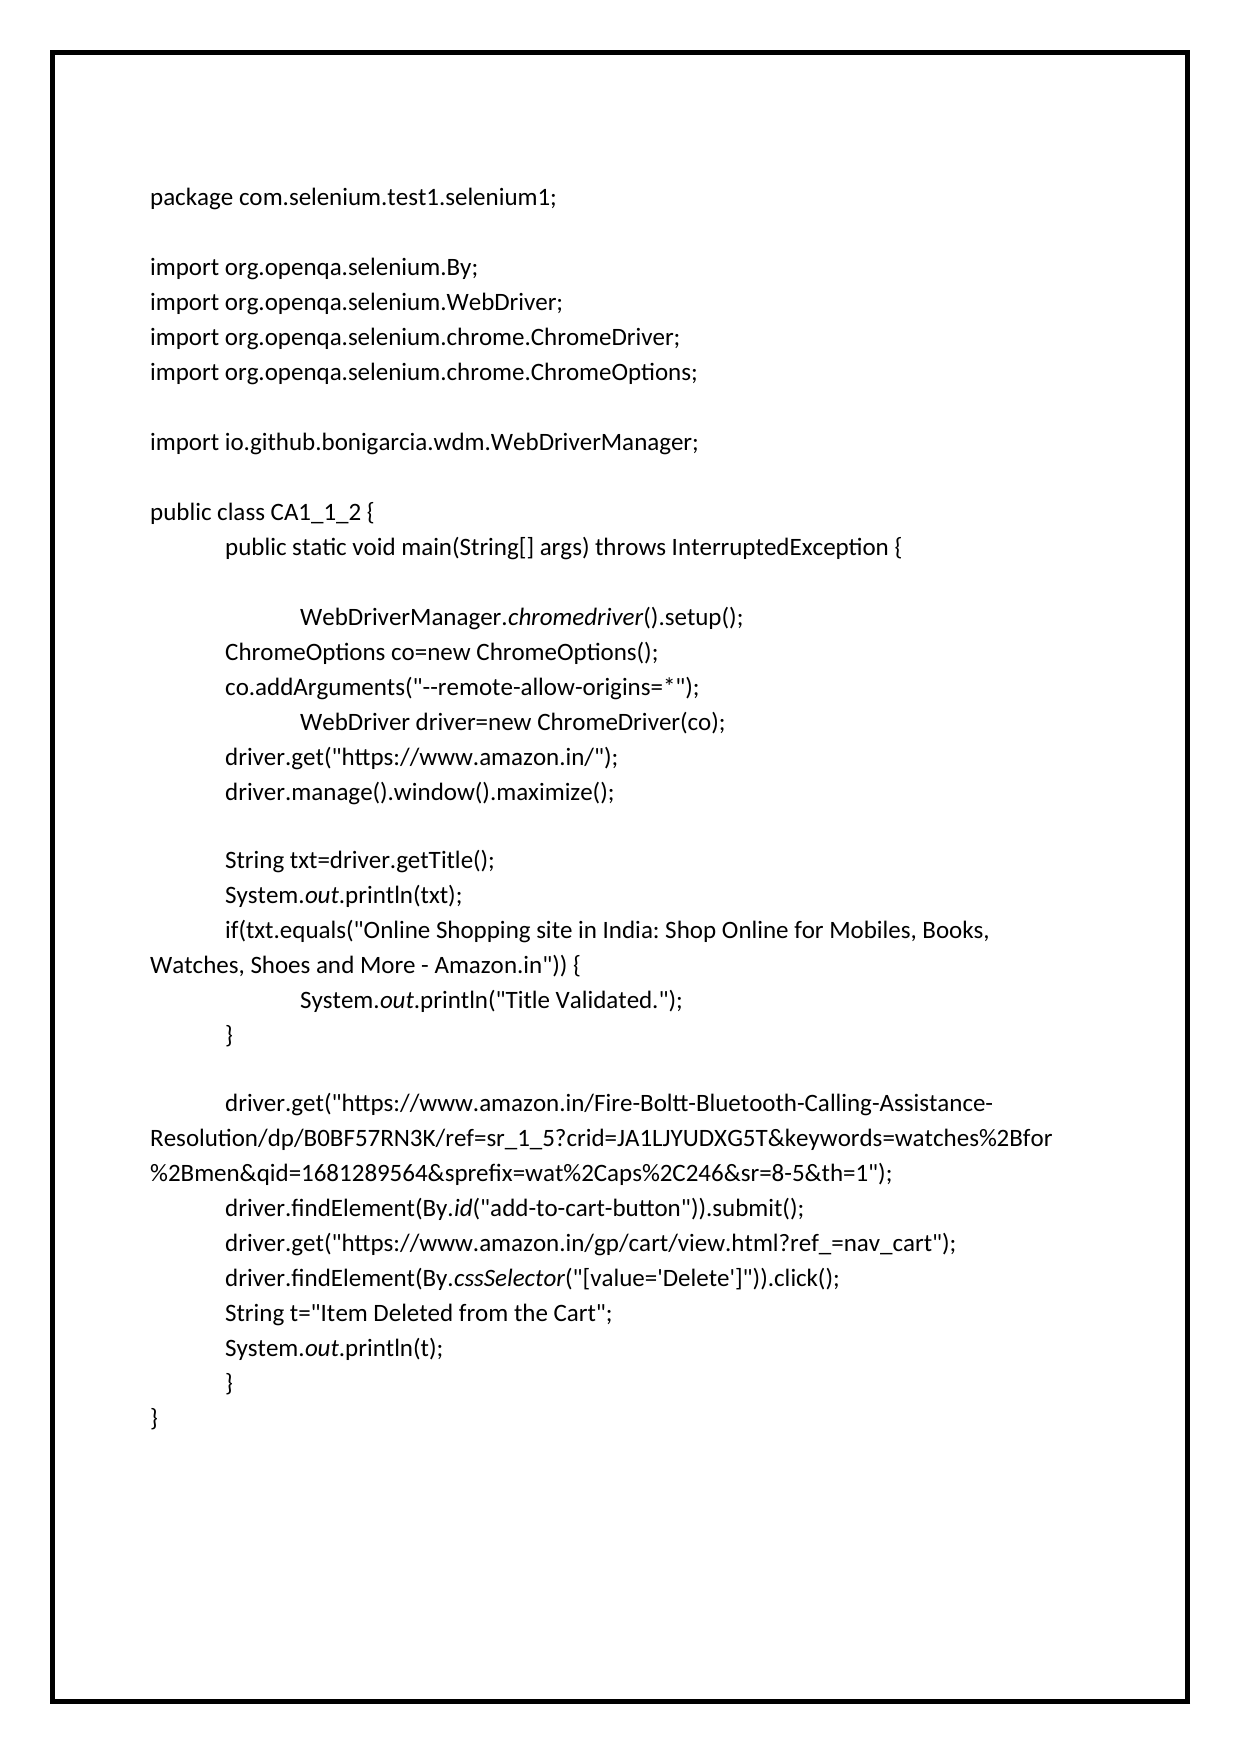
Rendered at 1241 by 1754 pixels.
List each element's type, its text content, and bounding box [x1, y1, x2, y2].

text driver.manage().window().maximize(); [150, 776, 1090, 807]
text package com.selenium.test1.selenium1; [150, 181, 1090, 212]
text import org.openqa.selenium.WebDriver; [150, 286, 1090, 317]
text import org.openqa.selenium.By; [150, 251, 1090, 282]
text import io.github.bonigarcia.wdm.WebDriverManager; [150, 426, 1090, 457]
text WebDriverManager.chromedriver().setup(); [150, 601, 1090, 632]
text driver.get("https://www.amazon.in/Fire-Boltt-Bluetooth-Calling-Assistance-Resolution/dp/B0BF57RN3K/ref=sr_1_5?crid=JA1LJYUDXG5T&keywords=watches%2Bfor%2Bmen&qid=1681289564&sprefix=wat%2Caps%2C246&sr=8-5&th=1"); [150, 1087, 1090, 1188]
text co.addArguments("--remote-allow-origins=*"); [150, 671, 1090, 702]
text public static void main(String[] args) throws InterruptedException { [150, 531, 1090, 562]
text driver.findElement(By.cssSelector("[value='Delete']")).click(); [150, 1262, 1090, 1293]
text System.out.println(t); [150, 1332, 1090, 1363]
text String t="Item Deleted from the Cart"; [150, 1297, 1090, 1328]
text ChromeOptions co=new ChromeOptions(); [150, 636, 1090, 667]
text String txt=driver.getTitle(); [150, 844, 1090, 875]
text if(txt.equals("Online Shopping site in India: Shop Online for Mobiles, Books, Watches, Shoes and More - Amazon.in")) { [150, 914, 1090, 980]
text WebDriver driver=new ChromeDriver(co); [150, 706, 1090, 737]
text System.out.println(txt); [150, 879, 1090, 910]
text System.out.println("Title Validated."); [150, 984, 1090, 1015]
text import org.openqa.selenium.chrome.ChromeOptions; [150, 356, 1090, 387]
text driver.get("https://www.amazon.in/gp/cart/view.html?ref_=nav_cart"); [150, 1227, 1090, 1258]
text } [150, 1402, 1090, 1433]
text driver.get("https://www.amazon.in/"); [150, 741, 1090, 772]
text } [150, 1019, 1090, 1050]
text import org.openqa.selenium.chrome.ChromeDriver; [150, 321, 1090, 352]
text } [150, 1367, 1090, 1398]
text driver.findElement(By.id("add-to-cart-button")).submit(); [150, 1192, 1090, 1223]
text public class CA1_1_2 { [150, 496, 1090, 527]
